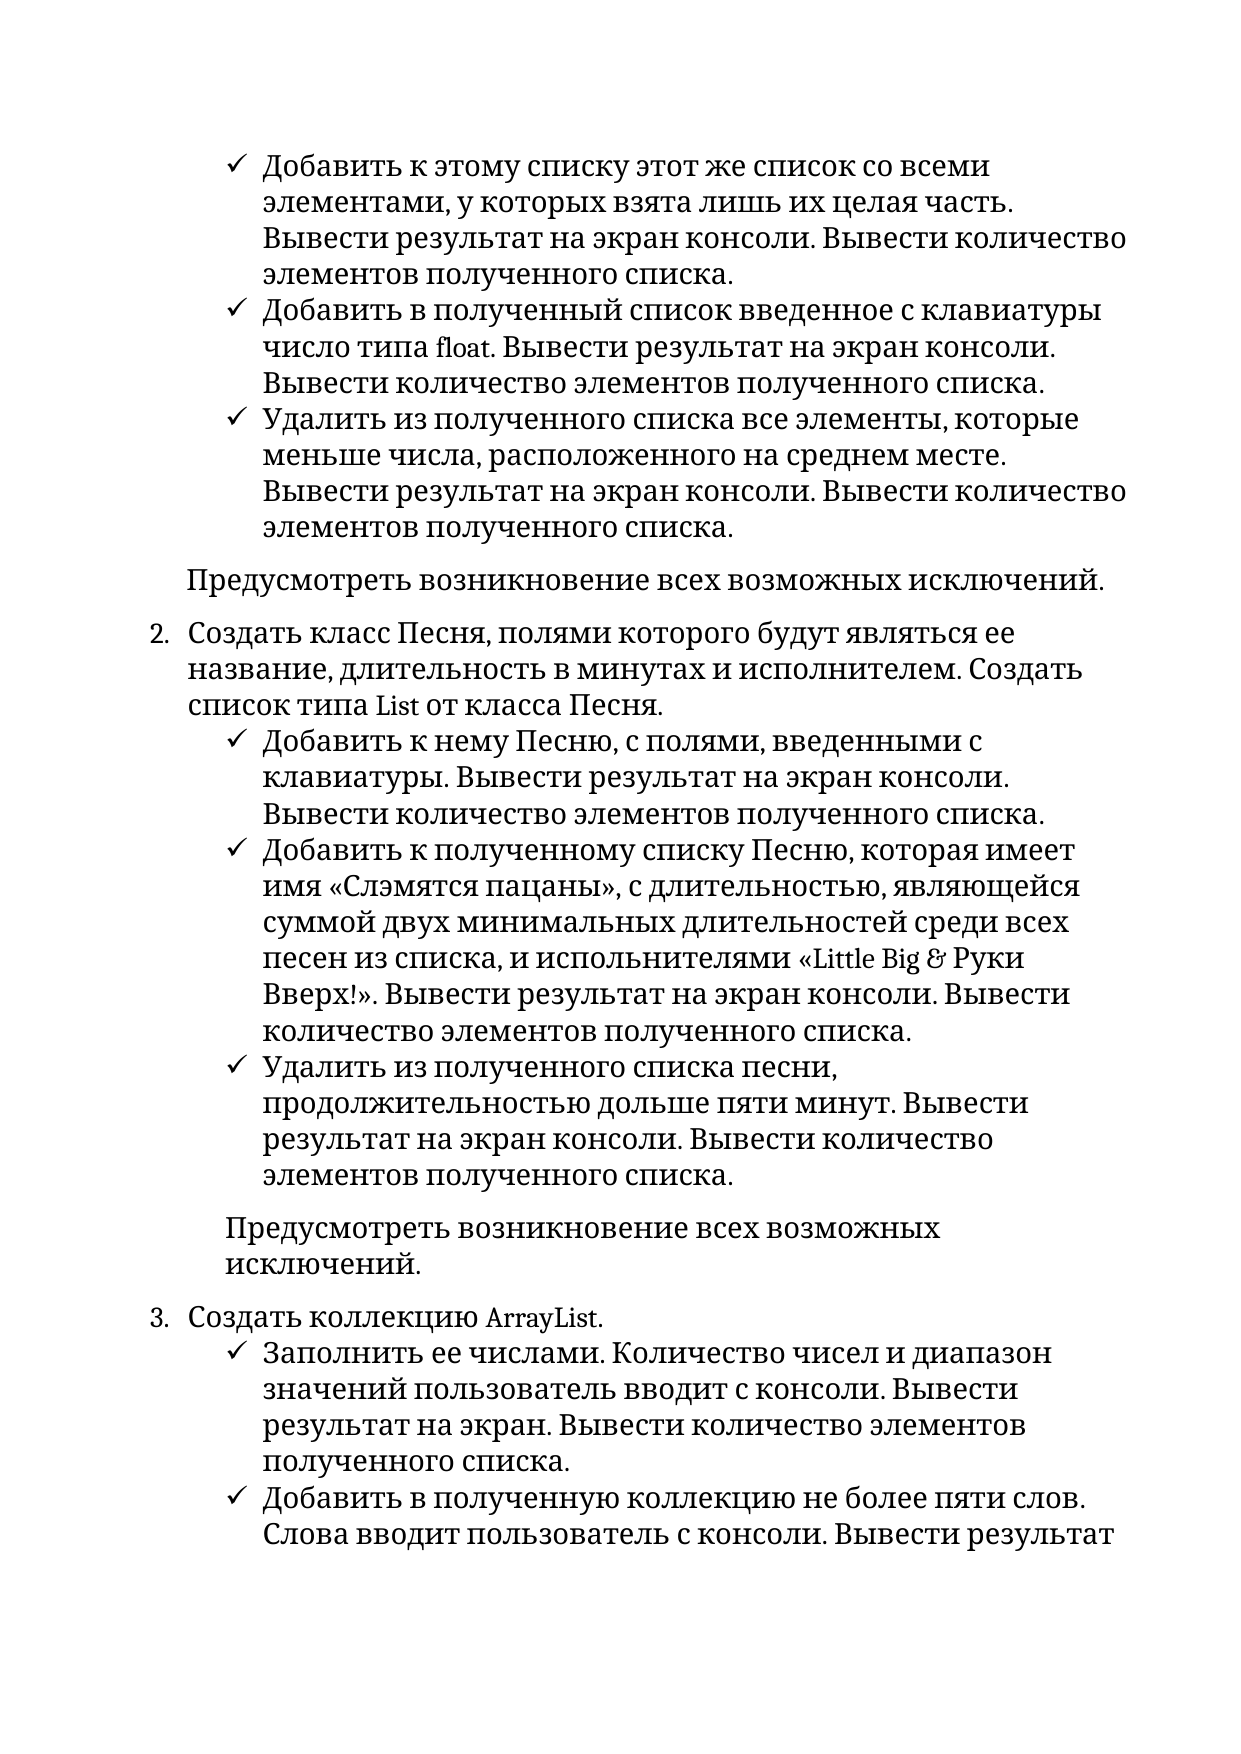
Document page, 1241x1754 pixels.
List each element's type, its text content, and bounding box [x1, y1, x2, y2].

list Добавить в полученный список введенное с клавиатуры число типа float. Вывести результат на экран консоли. Вывести количество элементов полученного списка. [225, 294, 1128, 400]
list Удалить из полученного списка песни, продолжительностью дольше пяти минут. Вывести результат на экран консоли. Вывести количество элементов полученного списка. [225, 1051, 1128, 1193]
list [225, 1482, 1128, 1551]
list Добавить к полученному списку Песню, которая имеет имя «Слэмятся пацаны», с длительностью, являющейся суммой двух минимальных длительностей среди всех песен из списка, и испольнителями «Little Big & Руки Вверх!». Вывести результат на экран консоли. Вывести количество элементов полученного списка. [225, 834, 1128, 1048]
list Заполнить ее числами. Количество чисел и диапазон значений пользователь вводит с консоли. Вывести результат на экран. Вывести количество элементов полученного списка. [225, 1337, 1128, 1479]
text Предусмотреть возникновение всех возможных исключений. [112, 564, 1128, 598]
text Предусмотреть возникновение всех возможных исключений. [225, 1212, 1128, 1282]
list Удалить из полученного списка все элементы, которые меньше числа, расположенного на среднем месте. Вывести результат на экран консоли. Вывести количество элементов полученного списка. [225, 403, 1128, 545]
list Добавить к этому списку этот же список со всеми элементами, у которых взята лишь их целая часть. Вывести результат на экран консоли. Вывести количество элементов полученного списка. [225, 150, 1128, 292]
list Создать класс Песня, полями которого будут являться ее название, длительность в минутах и исполнителем. Создать список типа List от класса Песня. [150, 617, 1128, 723]
list Добавить к нему Песню, с полями, введенными с клавиатуры. Вывести результат на экран консоли. Вывести количество элементов полученного списка. [225, 726, 1128, 831]
list Создать коллекцию ArrayList. [150, 1301, 1128, 1334]
